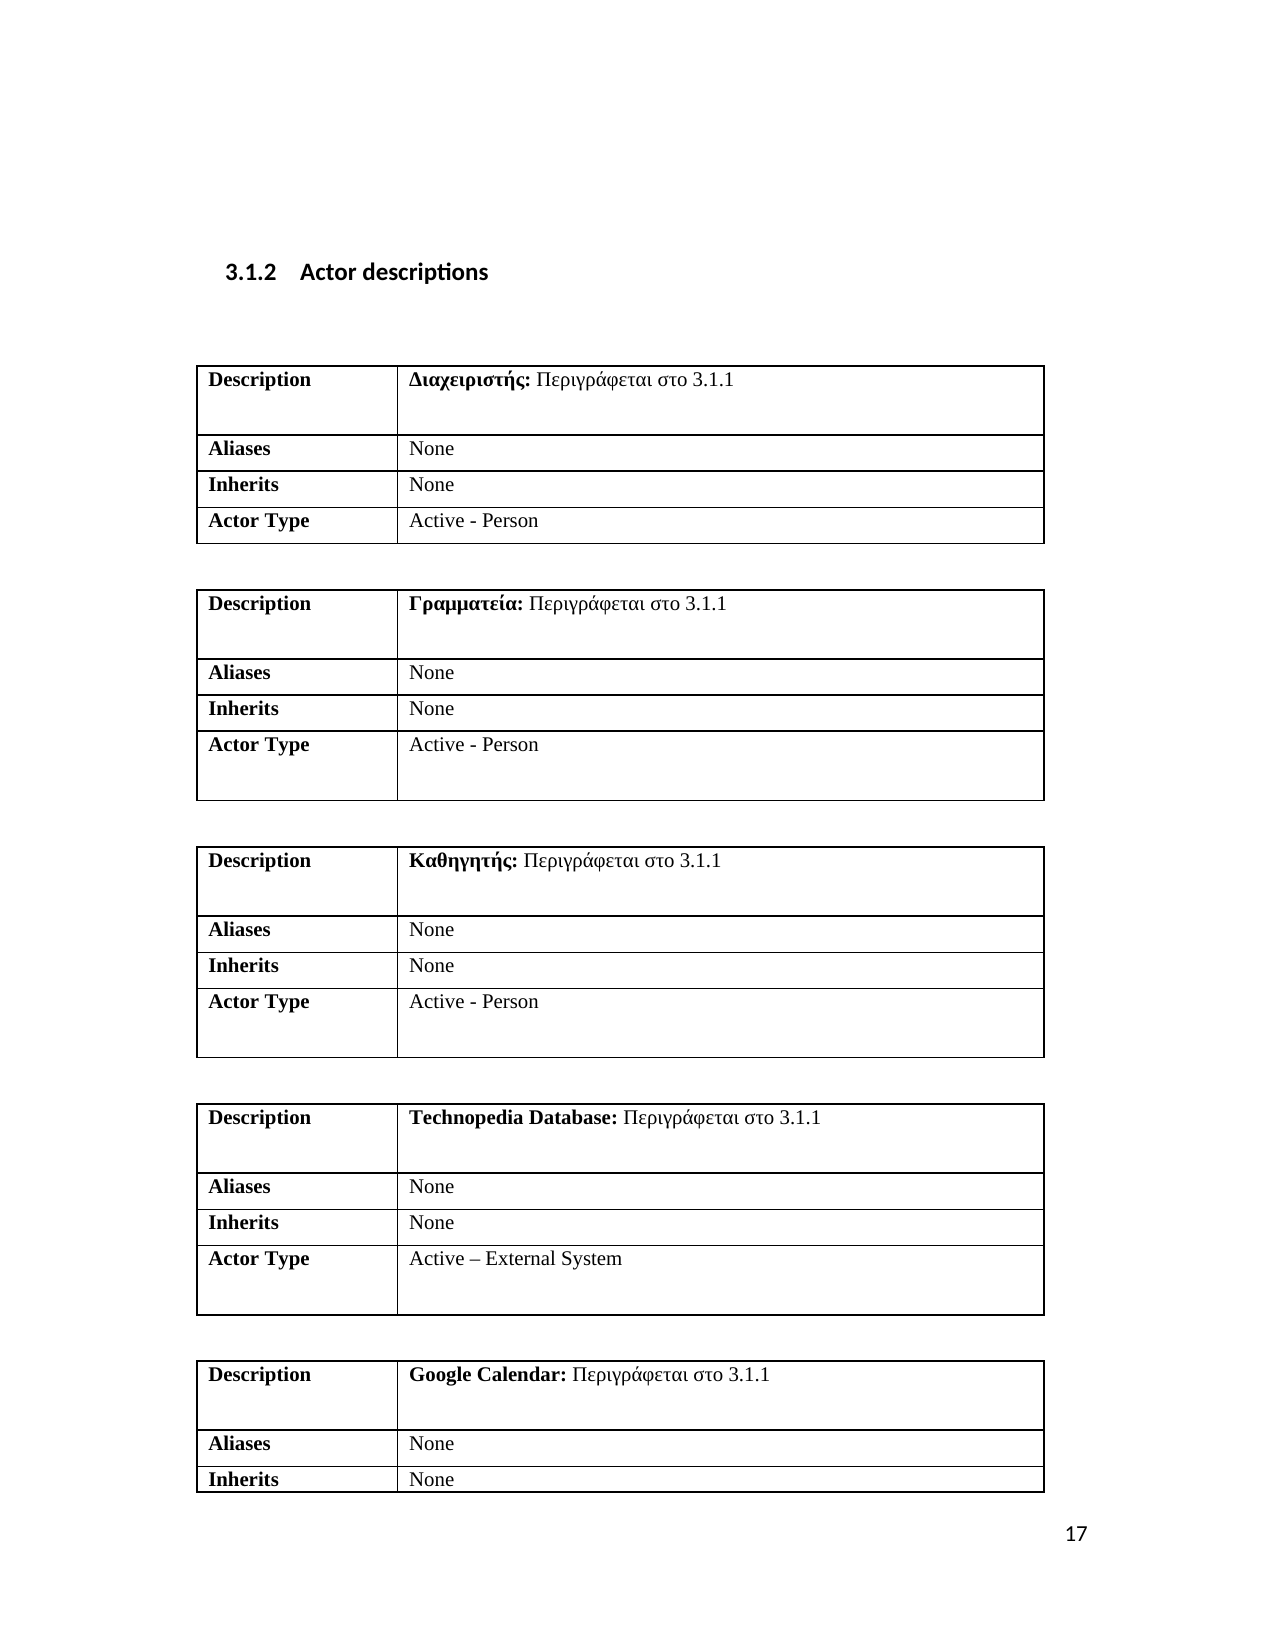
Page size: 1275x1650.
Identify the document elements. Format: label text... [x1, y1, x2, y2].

table_header Description [198, 367, 397, 434]
table_cell None [398, 696, 1043, 730]
table_cell Aliases [198, 1431, 397, 1466]
table_cell Inherits [198, 696, 397, 730]
table_cell Actor Type [198, 989, 397, 1057]
table_cell Active – External System [398, 1246, 1043, 1314]
table_cell Aliases [198, 436, 397, 470]
table_header Google Calendar: Περιγράφεται στο 3.1.1 [398, 1362, 1043, 1429]
table_cell None [398, 1467, 1043, 1491]
table_cell None [398, 1210, 1043, 1244]
table_cell Active - Person [398, 732, 1043, 800]
table_header Διαχειριστής: Περιγράφεται στο 3.1.1 [398, 367, 1043, 434]
table_cell Active - Person [398, 989, 1043, 1057]
table_cell None [398, 472, 1043, 506]
table_cell Aliases [198, 1174, 397, 1208]
table_cell Aliases [198, 917, 397, 951]
table_header Description [198, 1105, 397, 1172]
table_cell Active - Person [398, 508, 1043, 543]
table_cell Inherits [198, 953, 397, 987]
table_header Καθηγητής: Περιγράφεται στο 3.1.1 [398, 848, 1043, 915]
table_cell None [398, 917, 1043, 951]
table_cell None [398, 1431, 1043, 1466]
table_cell Actor Type [198, 508, 397, 543]
table_cell None [398, 660, 1043, 694]
table_header Description [198, 1362, 397, 1429]
table_cell Inherits [198, 472, 397, 506]
table_cell None [398, 1174, 1043, 1208]
table_cell Inherits [198, 1467, 397, 1491]
table_cell Aliases [198, 660, 397, 694]
table_cell Actor Type [198, 732, 397, 800]
subtitle Actor descriptions [225, 256, 1087, 287]
table_cell Inherits [198, 1210, 397, 1244]
table_cell Actor Type [198, 1246, 397, 1314]
table_header Γραμματεία: Περιγράφεται στο 3.1.1 [398, 591, 1043, 658]
table_cell None [398, 953, 1043, 987]
table_header Description [198, 848, 397, 915]
table_header Technopedia Database: Περιγράφεται στο 3.1.1 [398, 1105, 1043, 1172]
table_cell None [398, 436, 1043, 470]
table_header Description [198, 591, 397, 658]
